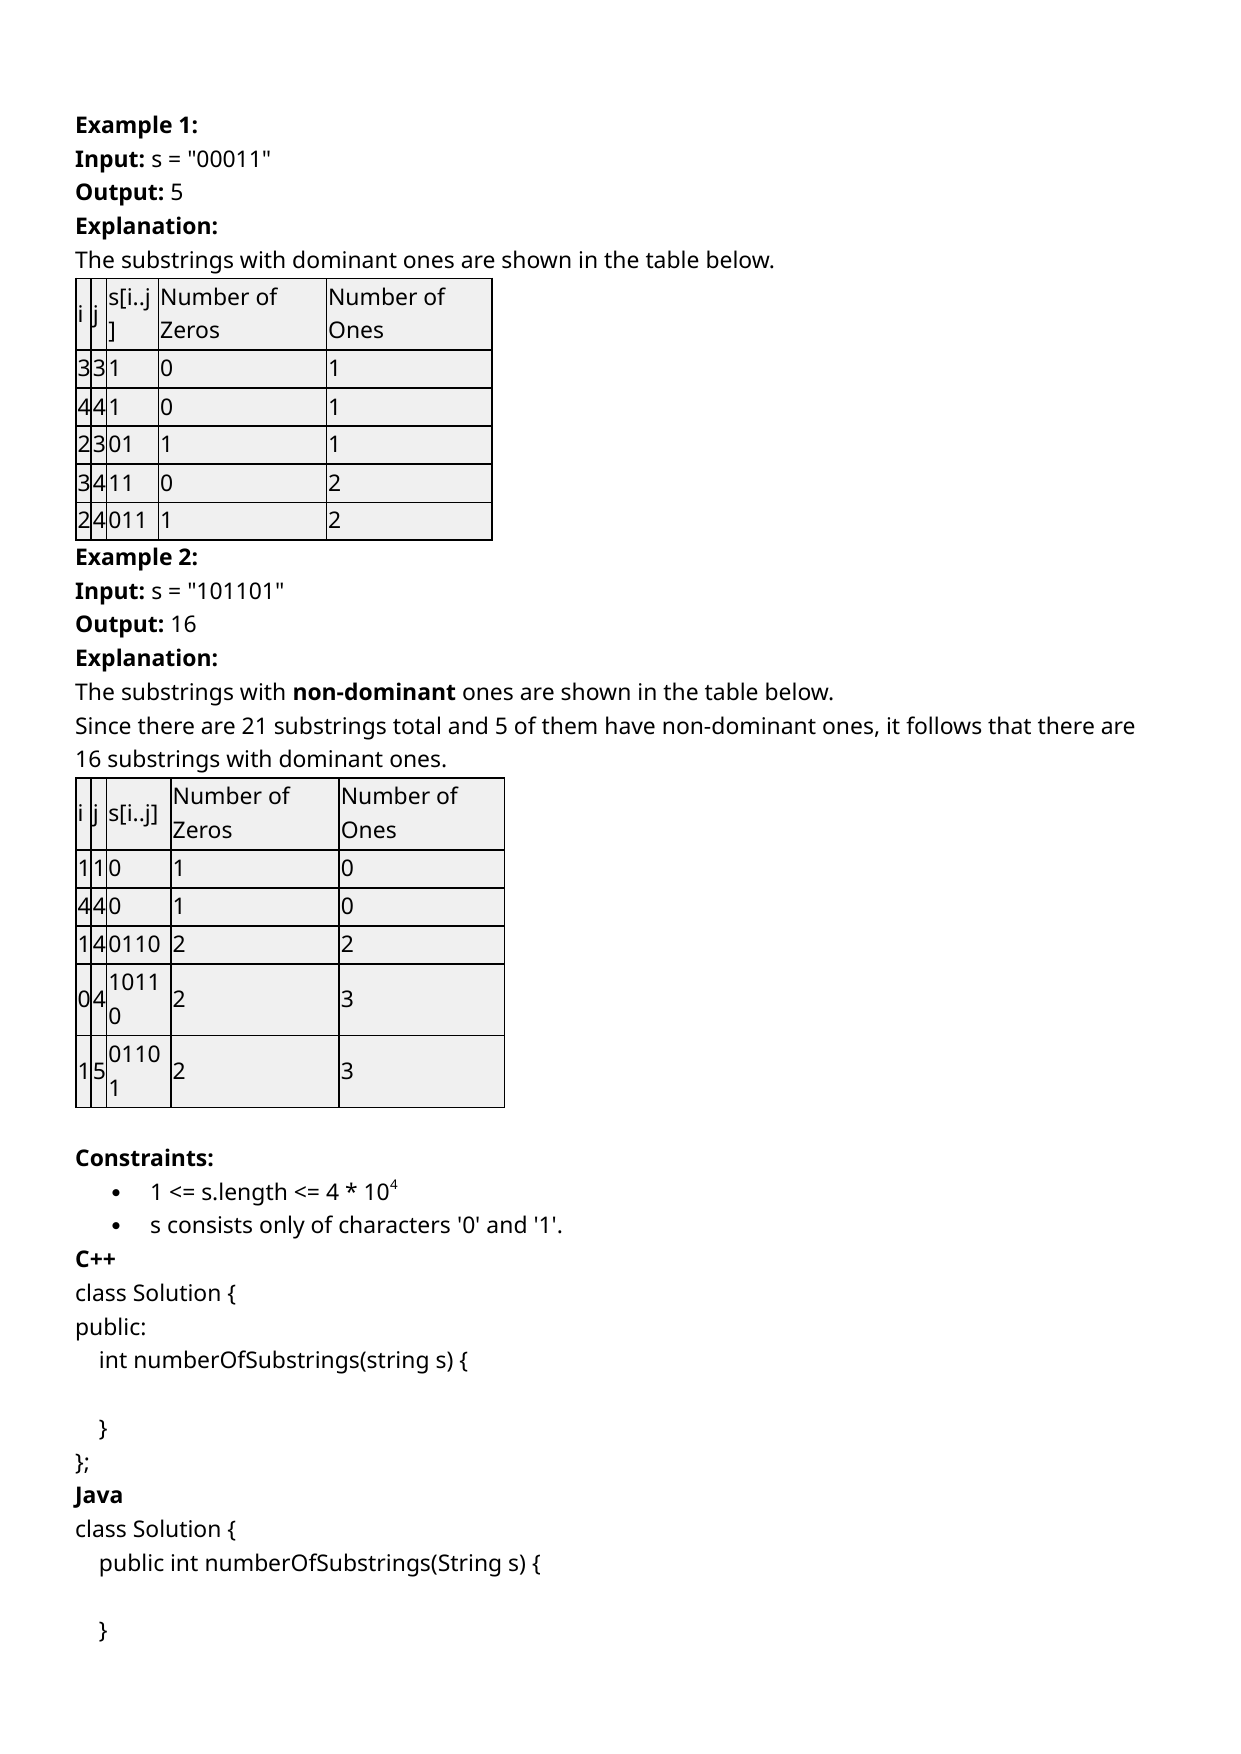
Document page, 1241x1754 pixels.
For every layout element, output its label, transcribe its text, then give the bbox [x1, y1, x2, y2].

text Input: s = "00011" [75, 142, 1165, 174]
table_cell 2 [172, 1036, 338, 1107]
table_cell 5 [92, 1036, 106, 1107]
table_cell 1 [77, 927, 90, 963]
table_cell 3 [92, 351, 106, 387]
table_header Number of Ones [327, 279, 491, 349]
table_cell 3 [77, 465, 90, 501]
text Explanation: [75, 210, 1165, 241]
table_header j [92, 279, 106, 349]
table_cell 3 [340, 965, 504, 1035]
table_cell 11 [107, 465, 158, 501]
text Example 2: [75, 541, 1165, 572]
table_cell 0 [340, 889, 504, 925]
table_header s[i..j] [107, 779, 170, 849]
table_header i [77, 779, 90, 849]
table_cell 1 [92, 851, 106, 887]
table_cell 4 [77, 889, 90, 909]
text Constraints: [75, 1142, 1165, 1173]
list 1 <= s.length <= 4 * 104 [112, 1176, 1165, 1207]
table_cell 4 [92, 465, 106, 501]
text Output: 16 [75, 608, 1165, 640]
table_cell 10110 [107, 965, 170, 1035]
table_cell 2 [172, 927, 338, 963]
table_cell 0 [340, 851, 504, 887]
table_cell 3 [92, 427, 106, 463]
table_cell 01101 [107, 1036, 170, 1107]
table_cell 4 [77, 389, 90, 410]
table_cell 4 [77, 910, 90, 925]
table_cell 4 [92, 965, 106, 1035]
text Java [75, 1479, 1165, 1511]
table_cell 0110 [107, 927, 170, 963]
table_header Number of Zeros [172, 779, 338, 849]
table_cell 01 [107, 427, 158, 463]
text class Solution { [75, 1277, 1165, 1308]
table_cell 011 [107, 503, 158, 539]
table_cell 1 [77, 851, 90, 887]
table_cell 0 [107, 851, 170, 887]
table_cell 4 [77, 411, 90, 425]
text }; [75, 1446, 1165, 1477]
text Input: s = "101101" [75, 575, 1165, 606]
text public: [75, 1311, 1165, 1342]
table_cell 1 [159, 427, 326, 463]
table_cell 3 [77, 351, 90, 387]
table_cell 1 [172, 889, 338, 925]
table_cell 0 [159, 389, 326, 425]
text public int numberOfSubstrings(String s) { [75, 1547, 1165, 1578]
text Output: 5 [75, 176, 1165, 207]
table_cell 2 [327, 503, 491, 539]
table_cell 2 [340, 927, 504, 963]
text } [75, 1412, 1165, 1443]
table_cell 1 [107, 389, 158, 425]
text Since there are 21 substrings total and 5 of them have non-dominant ones, it follows that there are 16 substrings with dominant ones. [75, 710, 1165, 775]
table_cell 2 [172, 965, 338, 1035]
table_cell 2 [327, 465, 491, 501]
table_cell 1 [327, 427, 491, 463]
table_cell 4 [92, 927, 106, 963]
table_cell 0 [77, 965, 90, 1035]
list s consists only of characters '0' and '1'. [112, 1209, 1165, 1241]
table_cell 4 [92, 889, 106, 925]
text class Solution { [75, 1513, 1165, 1544]
text C++ [75, 1243, 1165, 1274]
table_cell 0 [107, 889, 170, 925]
table_cell 0 [159, 465, 326, 501]
table_cell 4 [92, 503, 106, 539]
table_cell 1 [107, 351, 158, 387]
text The substrings with dominant ones are shown in the table below. [75, 244, 1165, 275]
text The substrings with non-dominant ones are shown in the table below. [75, 676, 1165, 707]
text Explanation: [75, 642, 1165, 673]
table_cell 4 [92, 389, 106, 425]
table_header i [77, 279, 90, 349]
table_cell 1 [77, 1036, 90, 1107]
table_cell 2 [77, 427, 90, 463]
text int numberOfSubstrings(string s) { [75, 1344, 1165, 1376]
table_header Number of Ones [340, 779, 504, 849]
table_cell 3 [340, 1036, 504, 1107]
table_header s[i..j] [107, 279, 158, 349]
text Example 1: [75, 109, 1165, 140]
table_header j [92, 779, 106, 849]
table_cell 2 [77, 503, 90, 539]
table_cell 1 [327, 351, 491, 387]
table_cell 1 [327, 389, 491, 425]
table_cell 1 [172, 851, 338, 887]
table_cell 1 [159, 503, 326, 539]
table_cell 0 [159, 351, 326, 387]
text } [75, 1614, 1165, 1646]
table_header Number of Zeros [159, 279, 326, 349]
